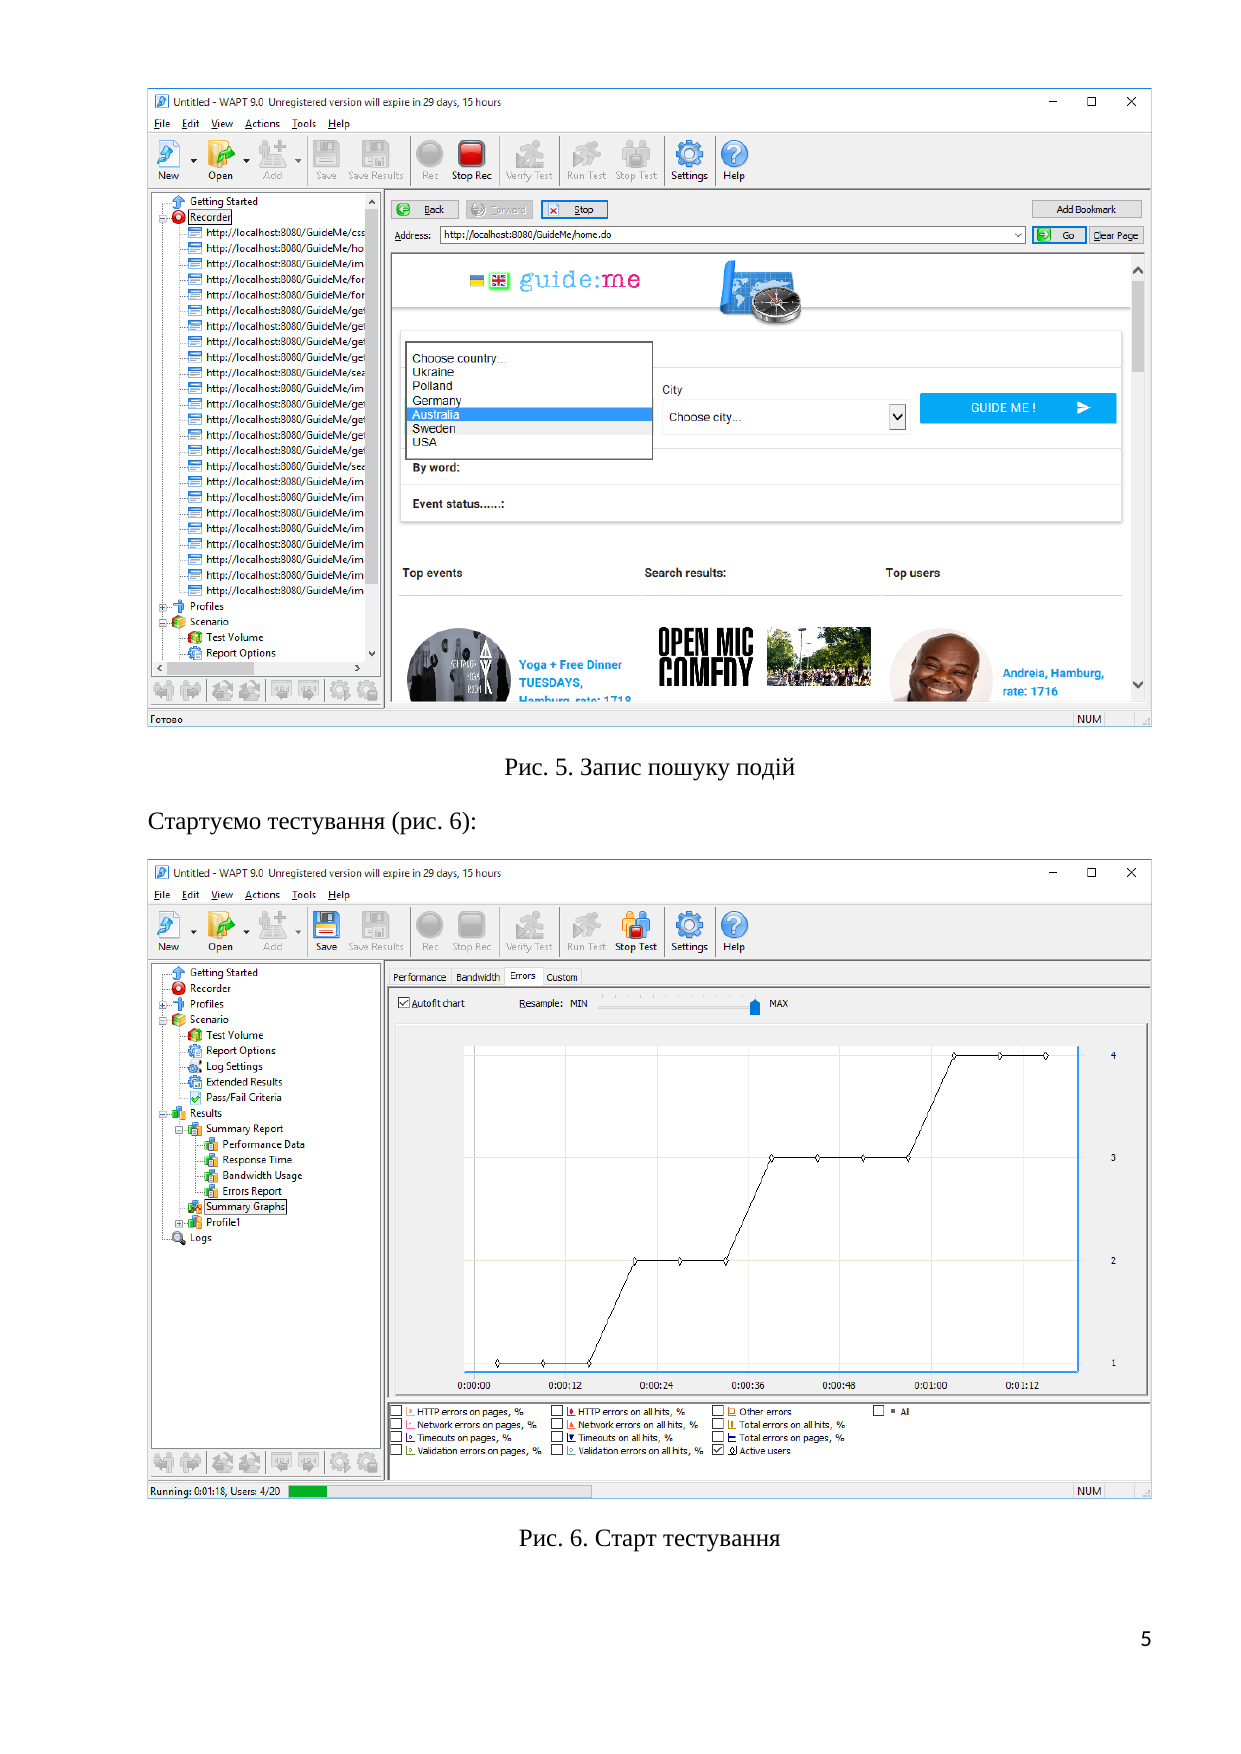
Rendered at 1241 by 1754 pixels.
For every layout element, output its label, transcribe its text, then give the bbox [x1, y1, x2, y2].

text Стартуємо тестування (рис. 6): [148, 806, 1152, 835]
text Рис. 6. Старт тестування [148, 1523, 1152, 1552]
picture [147, 859, 1152, 1499]
text Рис. 5. Запис пошуку подій [148, 752, 1152, 781]
picture [147, 88, 1152, 727]
